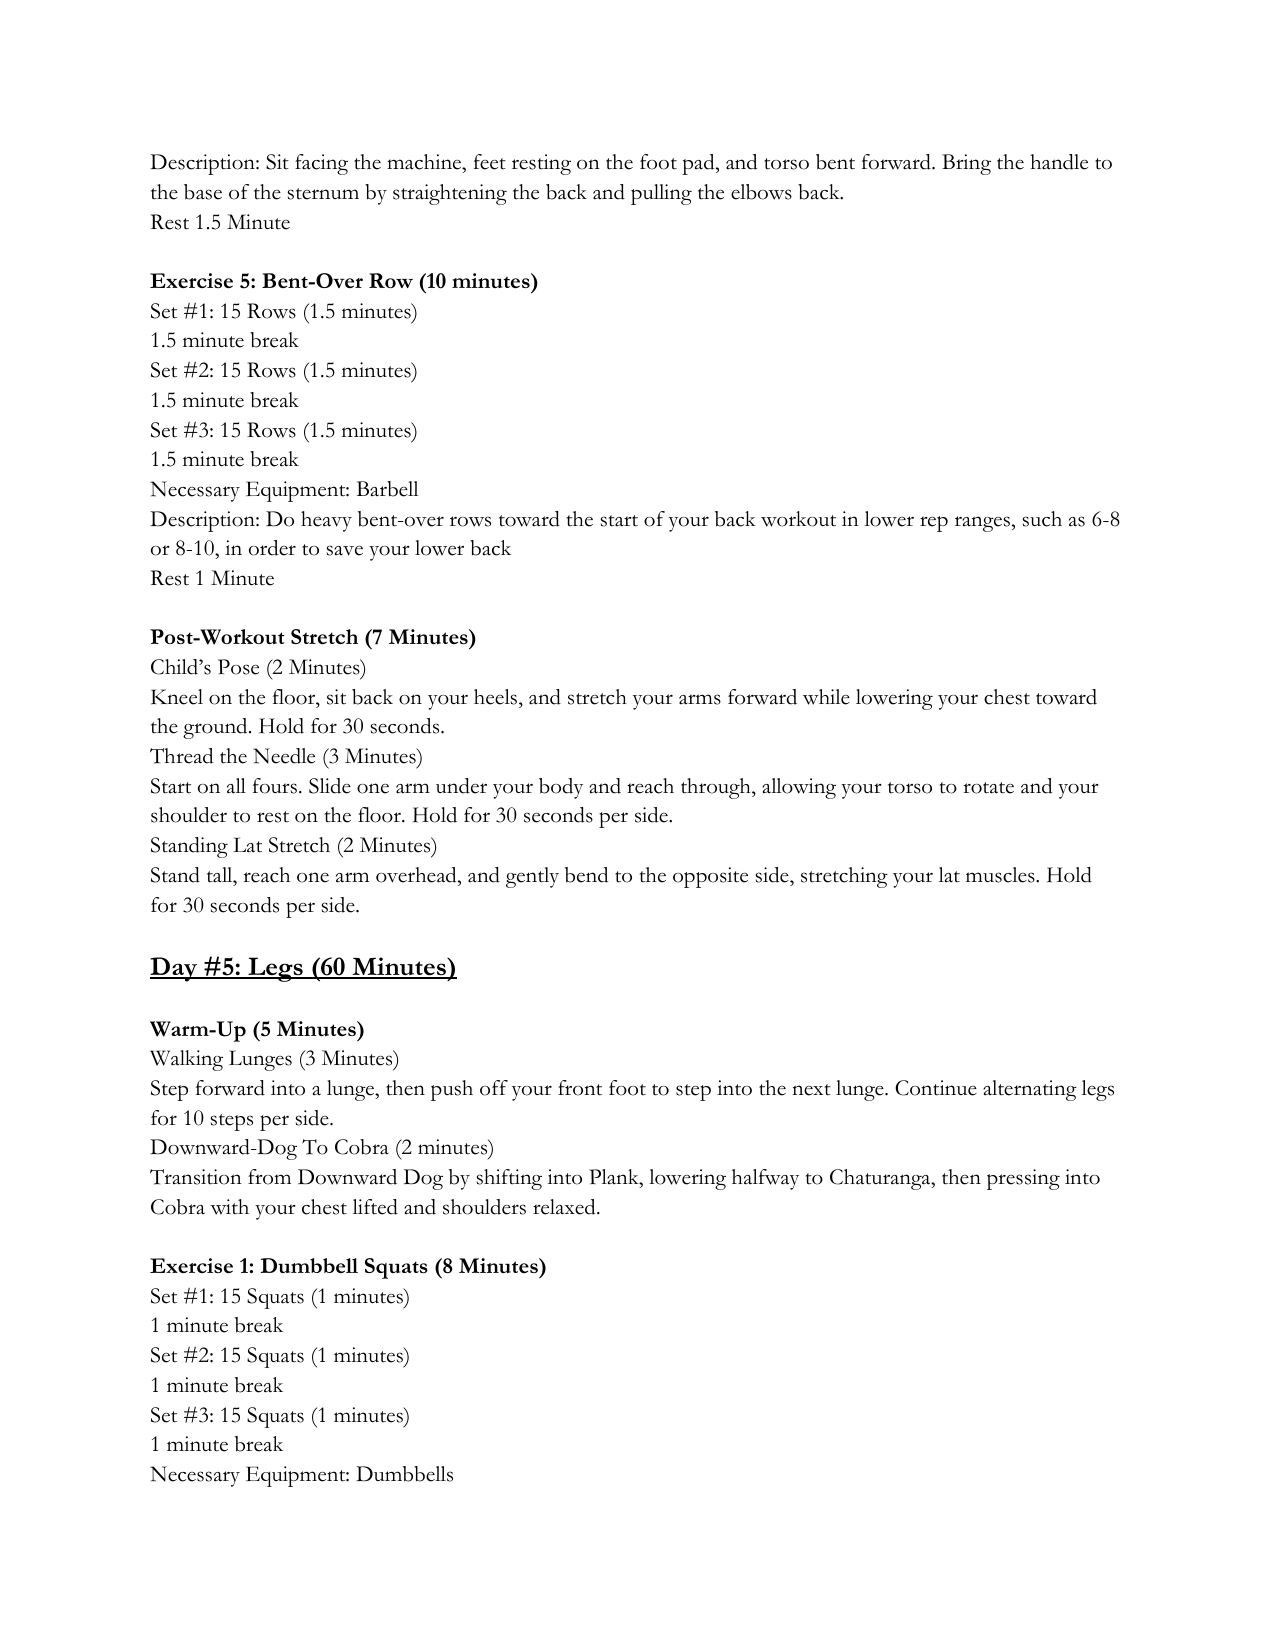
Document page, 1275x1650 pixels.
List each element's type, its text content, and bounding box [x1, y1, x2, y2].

text 1.5 minute break [150, 387, 1125, 413]
text Set #1: 15 Rows (1.5 minutes) [150, 298, 1125, 324]
text Description: Sit facing the machine, feet resting on the foot pad, and torso bent forward. Bring the handle to the base of the sternum by straightening the back and pulling the elbows back. [150, 150, 1125, 206]
text Rest 1 Minute [150, 566, 1125, 591]
text Step forward into a lunge, then push off your front foot to step into the next lunge. Continue alternating legs for 10 steps per side. [150, 1076, 1125, 1131]
text Description: Do heavy bent-over rows toward the start of your back workout in lower rep ranges, such as 6-8 or 8-10, in order to save your lower back [150, 506, 1125, 562]
text 1 minute break [150, 1313, 1125, 1339]
text Downward-Dog To Cobra (2 minutes) [150, 1135, 1125, 1161]
text Warm-Up (5 Minutes) [150, 1016, 1125, 1042]
text Necessary Equipment: Barbell [150, 477, 1125, 502]
text 1 minute break [150, 1432, 1125, 1458]
text Standing Lat Stretch (2 Minutes) [150, 833, 1125, 859]
text Thread the Needle (3 Minutes) [150, 744, 1125, 769]
text Necessary Equipment: Dumbbells [150, 1462, 1125, 1487]
text Set #3: 15 Rows (1.5 minutes) [150, 417, 1125, 443]
text Transition from Downward Dog by shifting into Plank, lowering halfway to Chaturanga, then pressing into Cobra with your chest lifted and shoulders relaxed. [150, 1165, 1125, 1220]
text Rest 1.5 Minute [150, 209, 1125, 235]
text Post-Workout Stretch (7 Minutes) [150, 625, 1125, 651]
text 1.5 minute break [150, 328, 1125, 354]
text 1 minute break [150, 1372, 1125, 1398]
text Day #5: Legs (60 Minutes) [150, 952, 1125, 982]
text Set #2: 15 Squats (1 minutes) [150, 1343, 1125, 1369]
text Child’s Pose (2 Minutes) [150, 655, 1125, 681]
text Set #3: 15 Squats (1 minutes) [150, 1402, 1125, 1428]
text 1.5 minute break [150, 447, 1125, 473]
text Set #2: 15 Rows (1.5 minutes) [150, 358, 1125, 384]
text Stand tall, reach one arm overhead, and gently bend to the opposite side, stretching your lat muscles. Hold for 30 seconds per side. [150, 862, 1125, 918]
text Exercise 1: Dumbbell Squats (8 Minutes) [150, 1254, 1125, 1279]
text Exercise 5: Bent-Over Row (10 minutes) [150, 269, 1125, 294]
text Kneel on the floor, sit back on your heels, and stretch your arms forward while lowering your chest toward the ground. Hold for 30 seconds. [150, 684, 1125, 740]
text Set #1: 15 Squats (1 minutes) [150, 1283, 1125, 1309]
text Walking Lunges (3 Minutes) [150, 1046, 1125, 1072]
text Start on all fours. Slide one arm under your body and reach through, allowing your torso to rotate and your shoulder to rest on the floor. Hold for 30 seconds per side. [150, 773, 1125, 829]
